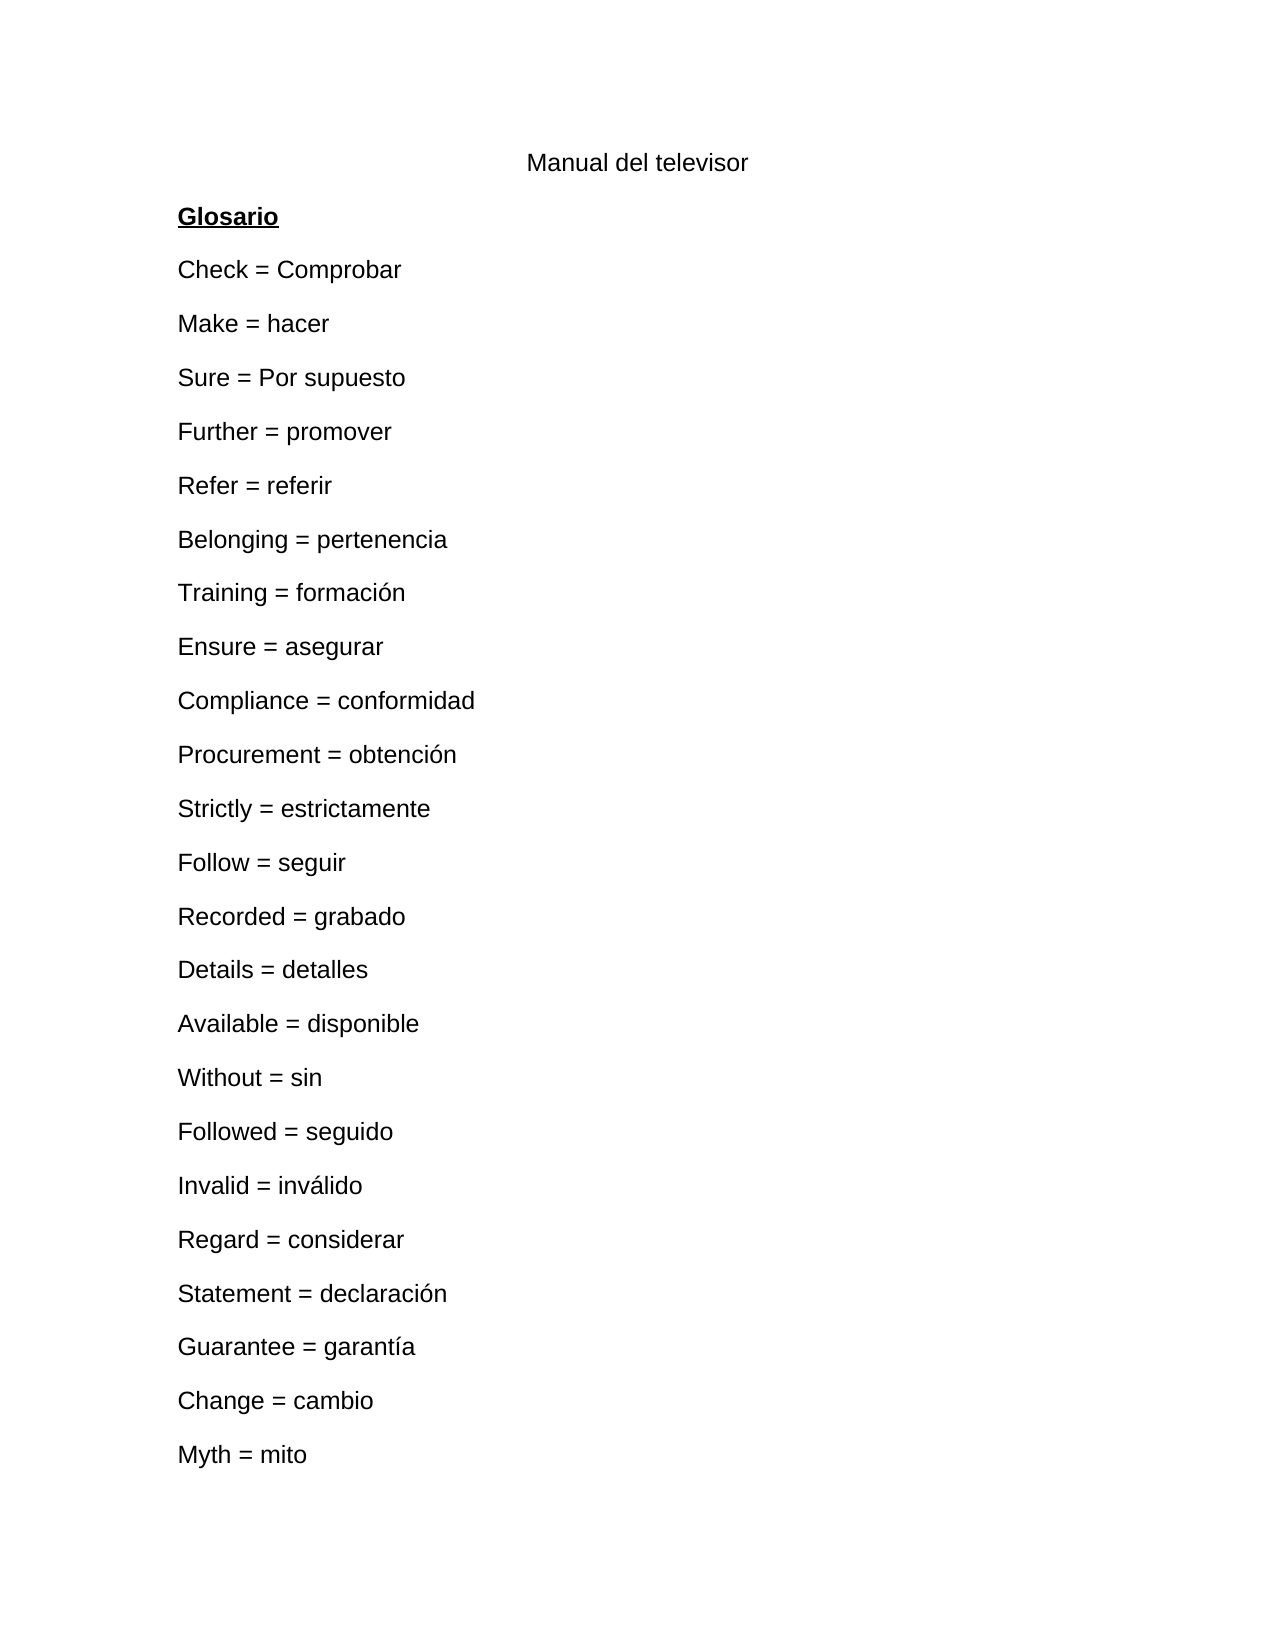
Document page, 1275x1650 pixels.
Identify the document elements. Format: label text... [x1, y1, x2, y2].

text Follow = seguir [177, 848, 1098, 876]
text Change = cambio [177, 1386, 1098, 1415]
text Refer = referir [177, 471, 1098, 499]
text Myth = mito [177, 1440, 1098, 1469]
text Training = formación [177, 578, 1098, 607]
text Check = Comprobar [177, 255, 1098, 284]
text Regard = considerar [177, 1225, 1098, 1253]
text Compliance = conformidad [177, 686, 1098, 715]
text Glosario [177, 201, 1098, 230]
text Manual del televisor [177, 148, 1098, 176]
text Strictly = estrictamente [177, 794, 1098, 823]
text Further = promover [177, 417, 1098, 446]
text Available = disponible [177, 1009, 1098, 1038]
text Ensure = asegurar [177, 632, 1098, 661]
text Recorded = grabado [177, 902, 1098, 930]
text Without = sin [177, 1063, 1098, 1092]
text Make = hacer [177, 309, 1098, 338]
text Belonging = pertenencia [177, 524, 1098, 553]
text Followed = seguido [177, 1117, 1098, 1146]
text Sure = Por supuesto [177, 363, 1098, 392]
text Guarantee = garantía [177, 1332, 1098, 1361]
text Invalid = inválido [177, 1171, 1098, 1199]
text Details = detalles [177, 955, 1098, 984]
text Procurement = obtención [177, 740, 1098, 769]
text Statement = declaración [177, 1278, 1098, 1307]
